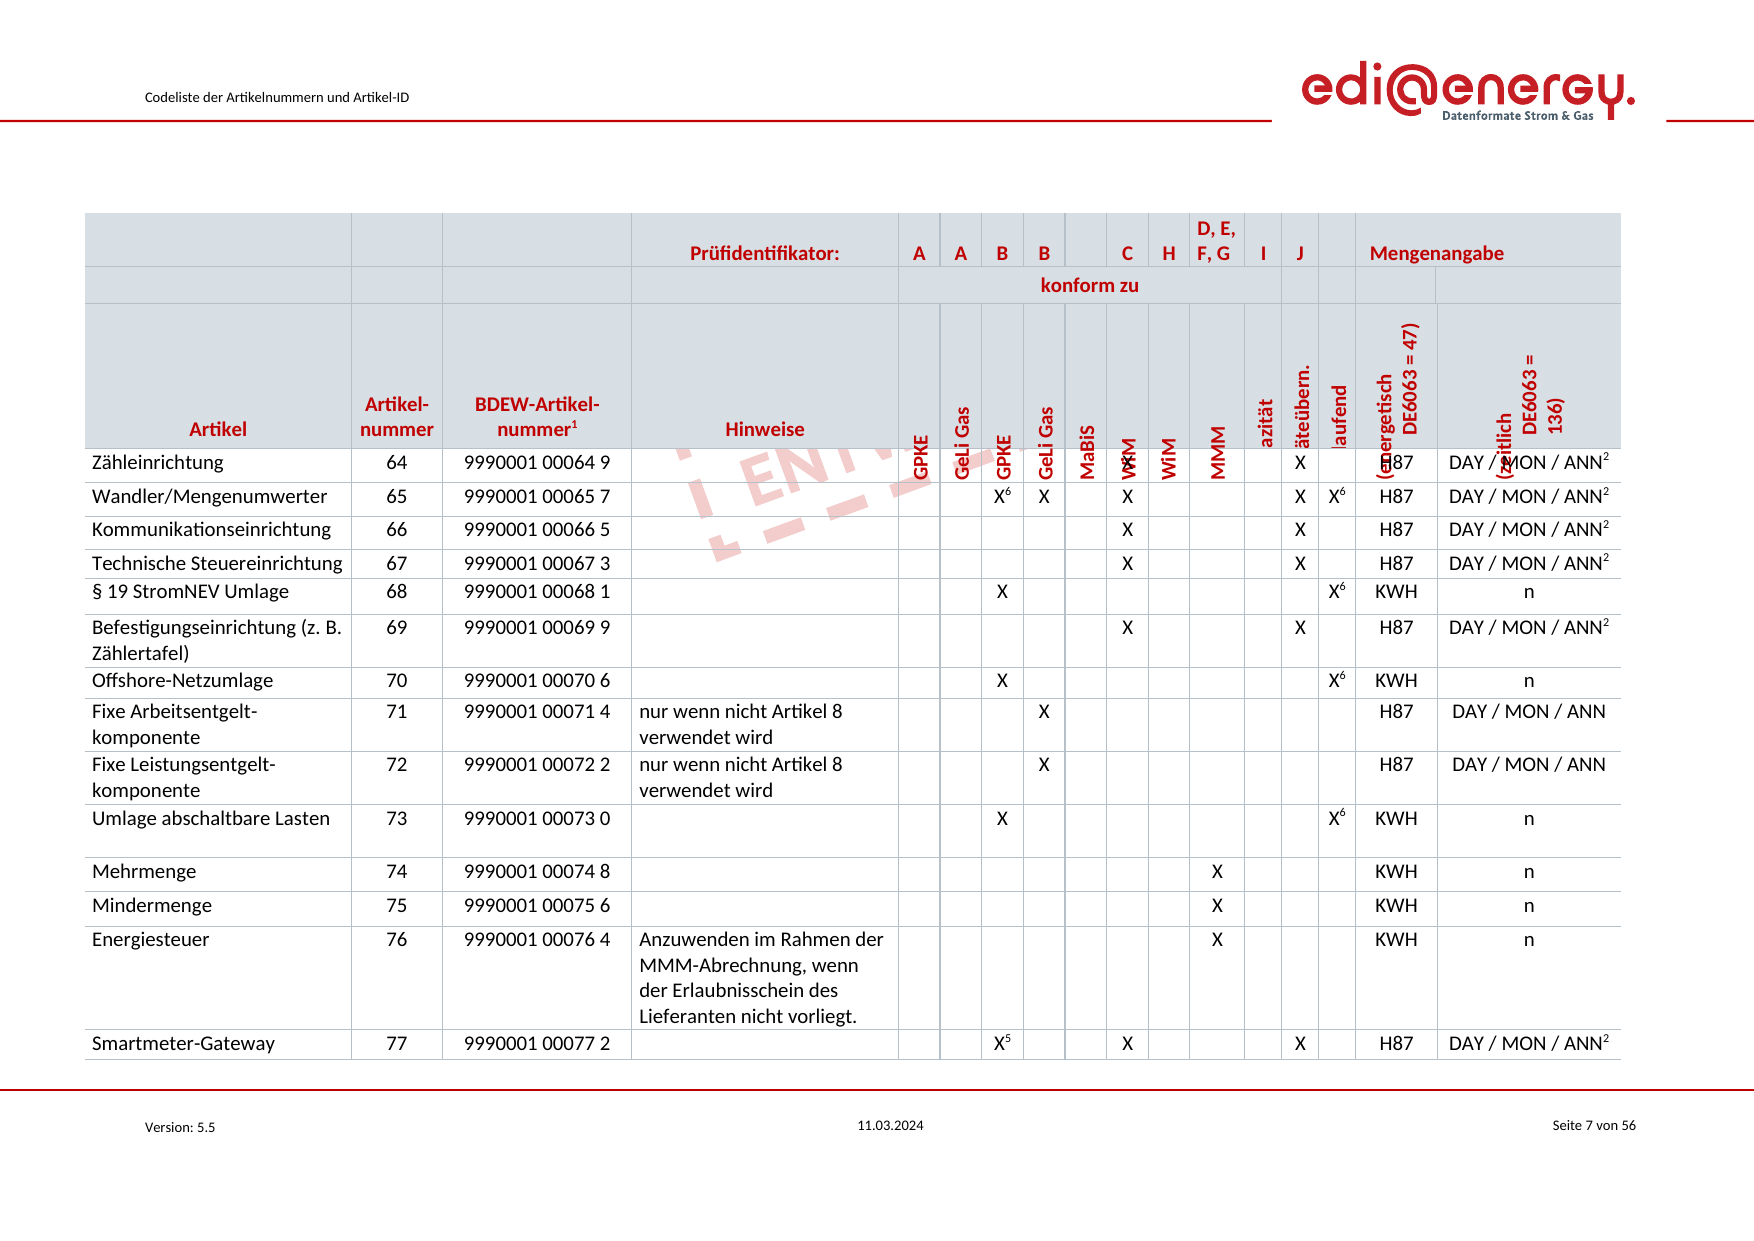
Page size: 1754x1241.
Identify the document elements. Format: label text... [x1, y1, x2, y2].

table_cell [1024, 517, 1064, 549]
table_cell 75 [352, 892, 442, 926]
table_header D, E, F, G [1190, 213, 1244, 266]
table_cell [1107, 805, 1148, 857]
table_cell [632, 267, 898, 303]
table_cell X5 [982, 1030, 1023, 1059]
table_cell [899, 699, 939, 751]
table_cell 73 [352, 805, 442, 857]
table_cell [899, 752, 939, 804]
table_cell [941, 699, 981, 751]
table_cell [1149, 1030, 1189, 1059]
table_cell [1149, 615, 1189, 667]
table_cell Energiesteuer [85, 927, 351, 1029]
table_cell [1319, 752, 1355, 804]
table_cell 76 [352, 927, 442, 1029]
table_cell [1245, 517, 1281, 549]
table_cell [1024, 858, 1064, 891]
table_header A [941, 213, 981, 266]
table_cell [1319, 615, 1355, 667]
table_cell [1319, 699, 1355, 751]
table_cell X [1107, 615, 1148, 667]
table_cell [1190, 805, 1244, 857]
table_cell Artikel [85, 304, 351, 448]
table_cell X6 [1319, 579, 1355, 613]
table_cell X [1107, 449, 1148, 482]
table_cell 9990001 00066 5 [443, 517, 631, 549]
table_cell X [1107, 550, 1148, 578]
table_cell 9990001 00074 8 [443, 858, 631, 891]
table_cell [1107, 699, 1148, 751]
table_cell [632, 517, 898, 549]
table_cell [1282, 752, 1318, 804]
table_cell WiM [1107, 304, 1148, 448]
table_cell X [982, 805, 1023, 857]
table_cell DAY / MON / ANN [1438, 752, 1621, 804]
table_cell X [1107, 483, 1148, 516]
table_header A [899, 213, 939, 266]
table_cell DAY / MON / ANN2 [1438, 517, 1621, 549]
table_cell Kommunikationseinrichtung [85, 517, 351, 549]
table_cell DAY / MON / ANN2 [1438, 550, 1621, 578]
table_cell 65 [352, 483, 442, 516]
table_cell 64 [352, 449, 442, 482]
table_cell X [1107, 1030, 1148, 1059]
table_cell [982, 550, 1023, 578]
table_cell 9990001 00075 6 [443, 892, 631, 926]
table_cell n [1438, 805, 1621, 857]
table_cell [1149, 449, 1189, 482]
table_cell auslaufend [1319, 304, 1355, 448]
table_cell [1107, 579, 1148, 613]
table_cell Wandler/Mengenumwerter [85, 483, 351, 516]
table_cell X6 [982, 483, 1023, 516]
table_cell H87 [1356, 699, 1437, 751]
table_cell konform zu [899, 267, 1281, 303]
table_cell 74 [352, 858, 442, 891]
table_header Mengenangabe [1356, 213, 1621, 266]
table_header H [1149, 213, 1189, 266]
table_cell [941, 517, 981, 549]
table_cell KWH [1356, 579, 1437, 613]
table_cell [899, 579, 939, 613]
table_cell [632, 449, 898, 482]
table_cell [1066, 927, 1106, 1029]
table_cell X [1107, 517, 1148, 549]
table_cell Kapazität [1245, 304, 1281, 448]
table_header B [1024, 213, 1064, 266]
table_cell [1245, 483, 1281, 516]
table_cell [1024, 449, 1064, 482]
table_cell [1436, 267, 1621, 303]
table_cell [1245, 579, 1281, 613]
table_cell H87 [1356, 615, 1437, 667]
table_cell [1149, 668, 1189, 697]
table_cell [1107, 927, 1148, 1029]
table_cell [1282, 267, 1318, 303]
table_cell 9990001 00073 0 [443, 805, 631, 857]
table_cell [1245, 550, 1281, 578]
table_cell [352, 267, 442, 303]
table_cell KWH [1356, 927, 1437, 1029]
table_cell 9990001 00071 4 [443, 699, 631, 751]
table_cell [1066, 668, 1106, 697]
table_cell (energetisch DE6063 = 47) [1356, 304, 1437, 448]
table_cell KWH [1356, 892, 1437, 926]
table_cell [1282, 927, 1318, 1029]
table_cell [1024, 927, 1064, 1029]
table_cell H87 [1356, 449, 1437, 482]
table_cell [899, 483, 939, 516]
table_cell n [1438, 927, 1621, 1029]
table_cell Fixe Arbeitsentgelt-komponente [85, 699, 351, 751]
table_cell 72 [352, 752, 442, 804]
table_cell [941, 892, 981, 926]
table_cell [1356, 267, 1435, 303]
table_cell [982, 699, 1023, 751]
table_cell [941, 1030, 981, 1059]
table_cell [982, 752, 1023, 804]
table_cell [1190, 483, 1244, 516]
table_cell 68 [352, 579, 442, 613]
table_cell 9990001 00064 9 [443, 449, 631, 482]
table_cell X [1024, 483, 1064, 516]
table_cell X [1282, 615, 1318, 667]
table_cell [632, 615, 898, 667]
table_cell [941, 449, 981, 482]
table_cell [899, 858, 939, 891]
table_cell X [1024, 699, 1064, 751]
table_cell [982, 892, 1023, 926]
table_header J [1282, 213, 1318, 266]
table_cell [1024, 668, 1064, 697]
table_cell GeLi Gas [1024, 304, 1064, 448]
table_cell Mindermenge [85, 892, 351, 926]
table_cell [1149, 858, 1189, 891]
table_cell [1107, 752, 1148, 804]
table_header [1066, 213, 1106, 266]
table_cell [899, 449, 939, 482]
table_header B [982, 213, 1023, 266]
table_cell KWH [1356, 858, 1437, 891]
table_cell [1245, 752, 1281, 804]
table_cell [1190, 517, 1244, 549]
table_cell [632, 892, 898, 926]
table_cell [1190, 668, 1244, 697]
table_cell [632, 858, 898, 891]
table_cell [443, 267, 631, 303]
table_cell KWH [1356, 668, 1437, 697]
table_cell [1024, 805, 1064, 857]
table_cell [1149, 550, 1189, 578]
table_cell Anzuwenden im Rahmen der MMM-Abrechnung, wenn der Erlaubnisschein des Lieferanten nicht vorliegt. [632, 927, 898, 1029]
table_cell [1149, 752, 1189, 804]
table_cell 66 [352, 517, 442, 549]
table_cell [1245, 858, 1281, 891]
table_cell [899, 1030, 939, 1059]
table_cell [1190, 449, 1244, 482]
table_cell DAY / MON / ANN [1438, 699, 1621, 751]
table_cell [1319, 267, 1355, 303]
table_cell n [1438, 579, 1621, 613]
table_cell [1190, 615, 1244, 667]
table_cell n [1438, 668, 1621, 697]
table_header [352, 213, 442, 266]
table_cell 9990001 00065 7 [443, 483, 631, 516]
table_cell [1319, 892, 1355, 926]
table_cell [1024, 892, 1064, 926]
table_cell Mehrmenge [85, 858, 351, 891]
table_cell 9990001 00069 9 [443, 615, 631, 667]
table_cell GPKE [899, 304, 939, 448]
table_cell DAY / MON / ANN2 [1438, 449, 1621, 482]
table_cell X [1190, 892, 1244, 926]
table_cell Artikel-nummer [352, 304, 442, 448]
table_cell [1282, 892, 1318, 926]
table_cell H87 [1356, 483, 1437, 516]
table_cell [1149, 805, 1189, 857]
table_cell [941, 483, 981, 516]
table_cell DAY / MON / ANN2 [1438, 483, 1621, 516]
table_cell Befestigungseinrichtung (z. B. Zählertafel) [85, 615, 351, 667]
table_cell GeLi Gas [941, 304, 981, 448]
table_cell [1190, 550, 1244, 578]
table_cell [1024, 550, 1064, 578]
table_cell [1319, 927, 1355, 1029]
table_cell Umlage abschaltbare Lasten [85, 805, 351, 857]
table_cell [1107, 892, 1148, 926]
table_cell Fixe Leistungsentgelt-komponente [85, 752, 351, 804]
table_cell [1190, 752, 1244, 804]
table_cell H87 [1356, 1030, 1437, 1059]
table_cell [899, 615, 939, 667]
table_cell MMM [1190, 304, 1244, 448]
table_cell (zeitlich DE6063 = 136) [1438, 304, 1621, 448]
table_cell [1066, 449, 1106, 482]
table_cell [1066, 615, 1106, 667]
table_cell [1149, 699, 1189, 751]
table_cell Geräteübern. [1282, 304, 1318, 448]
table_cell [1245, 668, 1281, 697]
table_cell KWH [1356, 805, 1437, 857]
table_cell [1149, 483, 1189, 516]
table_cell Offshore-Netzumlage [85, 668, 351, 697]
table_header [85, 213, 351, 266]
table_cell X6 [1319, 805, 1355, 857]
table_header I [1245, 213, 1281, 266]
table_cell [1319, 517, 1355, 549]
table_cell [941, 550, 981, 578]
table_cell [899, 892, 939, 926]
table_cell [899, 517, 939, 549]
table_cell [982, 615, 1023, 667]
table_cell 71 [352, 699, 442, 751]
table_cell Hinweise [632, 304, 898, 448]
table_cell n [1438, 858, 1621, 891]
table_cell [1066, 550, 1106, 578]
table_cell X [982, 579, 1023, 613]
table_cell Smartmeter-Gateway [85, 1030, 351, 1059]
table_cell [1066, 805, 1106, 857]
table_cell [1066, 858, 1106, 891]
table_cell 9990001 00076 4 [443, 927, 631, 1029]
table_cell [941, 927, 981, 1029]
table_cell X [1282, 517, 1318, 549]
table_cell 9990001 00068 1 [443, 579, 631, 613]
table_cell X [1190, 858, 1244, 891]
table_cell 70 [352, 668, 442, 697]
table_cell [1149, 579, 1189, 613]
table_cell [1319, 858, 1355, 891]
table_cell [1149, 927, 1189, 1029]
table_cell [982, 858, 1023, 891]
table_cell X [1282, 483, 1318, 516]
table_cell [1149, 892, 1189, 926]
table_cell [1245, 927, 1281, 1029]
table_cell X [1190, 927, 1244, 1029]
table_cell DAY / MON / ANN2 [1438, 1030, 1621, 1059]
table_cell [1245, 1030, 1281, 1059]
table_cell X [1024, 752, 1064, 804]
table_cell 9990001 00067 3 [443, 550, 631, 578]
table_cell [1149, 517, 1189, 549]
table_cell [1282, 579, 1318, 613]
table_cell [1066, 892, 1106, 926]
table_cell 77 [352, 1030, 442, 1059]
table_cell [899, 668, 939, 697]
table_cell Zähleinrichtung [85, 449, 351, 482]
table_cell [632, 579, 898, 613]
table_header [443, 213, 631, 266]
table_cell DAY / MON / ANN2 [1438, 615, 1621, 667]
table_cell H87 [1356, 752, 1437, 804]
table_cell [1319, 1030, 1355, 1059]
table_cell [941, 858, 981, 891]
table_cell [1245, 615, 1281, 667]
table_cell 67 [352, 550, 442, 578]
table_cell MaBiS [1066, 304, 1106, 448]
table_cell [1066, 579, 1106, 613]
table_cell H87 [1356, 517, 1437, 549]
table_cell [1024, 1030, 1064, 1059]
table_cell [1066, 483, 1106, 516]
table_cell [1245, 805, 1281, 857]
table_cell nur wenn nicht Artikel 8 verwendet wird [632, 699, 898, 751]
table_cell [899, 927, 939, 1029]
table_cell [1066, 752, 1106, 804]
table_cell 9990001 00072 2 [443, 752, 631, 804]
table_cell [85, 267, 351, 303]
table_cell [1282, 805, 1318, 857]
table_cell 9990001 00070 6 [443, 668, 631, 697]
table_cell § 19 StromNEV Umlage [85, 579, 351, 613]
table_cell [982, 449, 1023, 482]
table_cell [632, 668, 898, 697]
table_cell [1024, 579, 1064, 613]
table_cell [1282, 699, 1318, 751]
table_cell [1319, 550, 1355, 578]
table_header Prüfidentifikator: [632, 213, 898, 266]
table_cell H87 [1356, 550, 1437, 578]
table_cell n [1438, 892, 1621, 926]
table_cell [982, 517, 1023, 549]
table_cell WiM [1149, 304, 1189, 448]
table_cell [1066, 517, 1106, 549]
table_cell [632, 550, 898, 578]
table_cell [632, 483, 898, 516]
table_cell [899, 805, 939, 857]
table_cell [1024, 615, 1064, 667]
table_cell X [982, 668, 1023, 697]
table_cell [1282, 668, 1318, 697]
table_cell X [1282, 1030, 1318, 1059]
table_cell [1282, 858, 1318, 891]
table_cell [1107, 858, 1148, 891]
table_cell 9990001 00077 2 [443, 1030, 631, 1059]
table_cell [941, 615, 981, 667]
table_cell [1190, 1030, 1244, 1059]
table_cell [632, 1030, 898, 1059]
table_cell [1107, 668, 1148, 697]
table_cell [1190, 579, 1244, 613]
table_cell [941, 579, 981, 613]
table_cell X6 [1319, 668, 1355, 697]
table_cell Technische Steuereinrichtung [85, 550, 351, 578]
table_cell [1066, 1030, 1106, 1059]
table_cell 69 [352, 615, 442, 667]
table_header [1319, 213, 1355, 266]
table_cell [1245, 892, 1281, 926]
table_cell [1066, 699, 1106, 751]
table_cell X [1282, 550, 1318, 578]
table_cell [632, 805, 898, 857]
table_cell GPKE [982, 304, 1023, 448]
table_cell [899, 550, 939, 578]
table_header C [1107, 213, 1148, 266]
table_cell [1190, 699, 1244, 751]
table_cell BDEW-Artikel-nummer1 [443, 304, 631, 448]
table_cell [941, 668, 981, 697]
table_cell X6 [1319, 483, 1355, 516]
table_cell [941, 752, 981, 804]
table_cell [1245, 449, 1281, 482]
table_cell X [1282, 449, 1318, 482]
table_cell [1319, 449, 1355, 482]
table_cell [982, 927, 1023, 1029]
table_cell [1245, 699, 1281, 751]
table_cell nur wenn nicht Artikel 8 verwendet wird [632, 752, 898, 804]
table_cell [941, 805, 981, 857]
